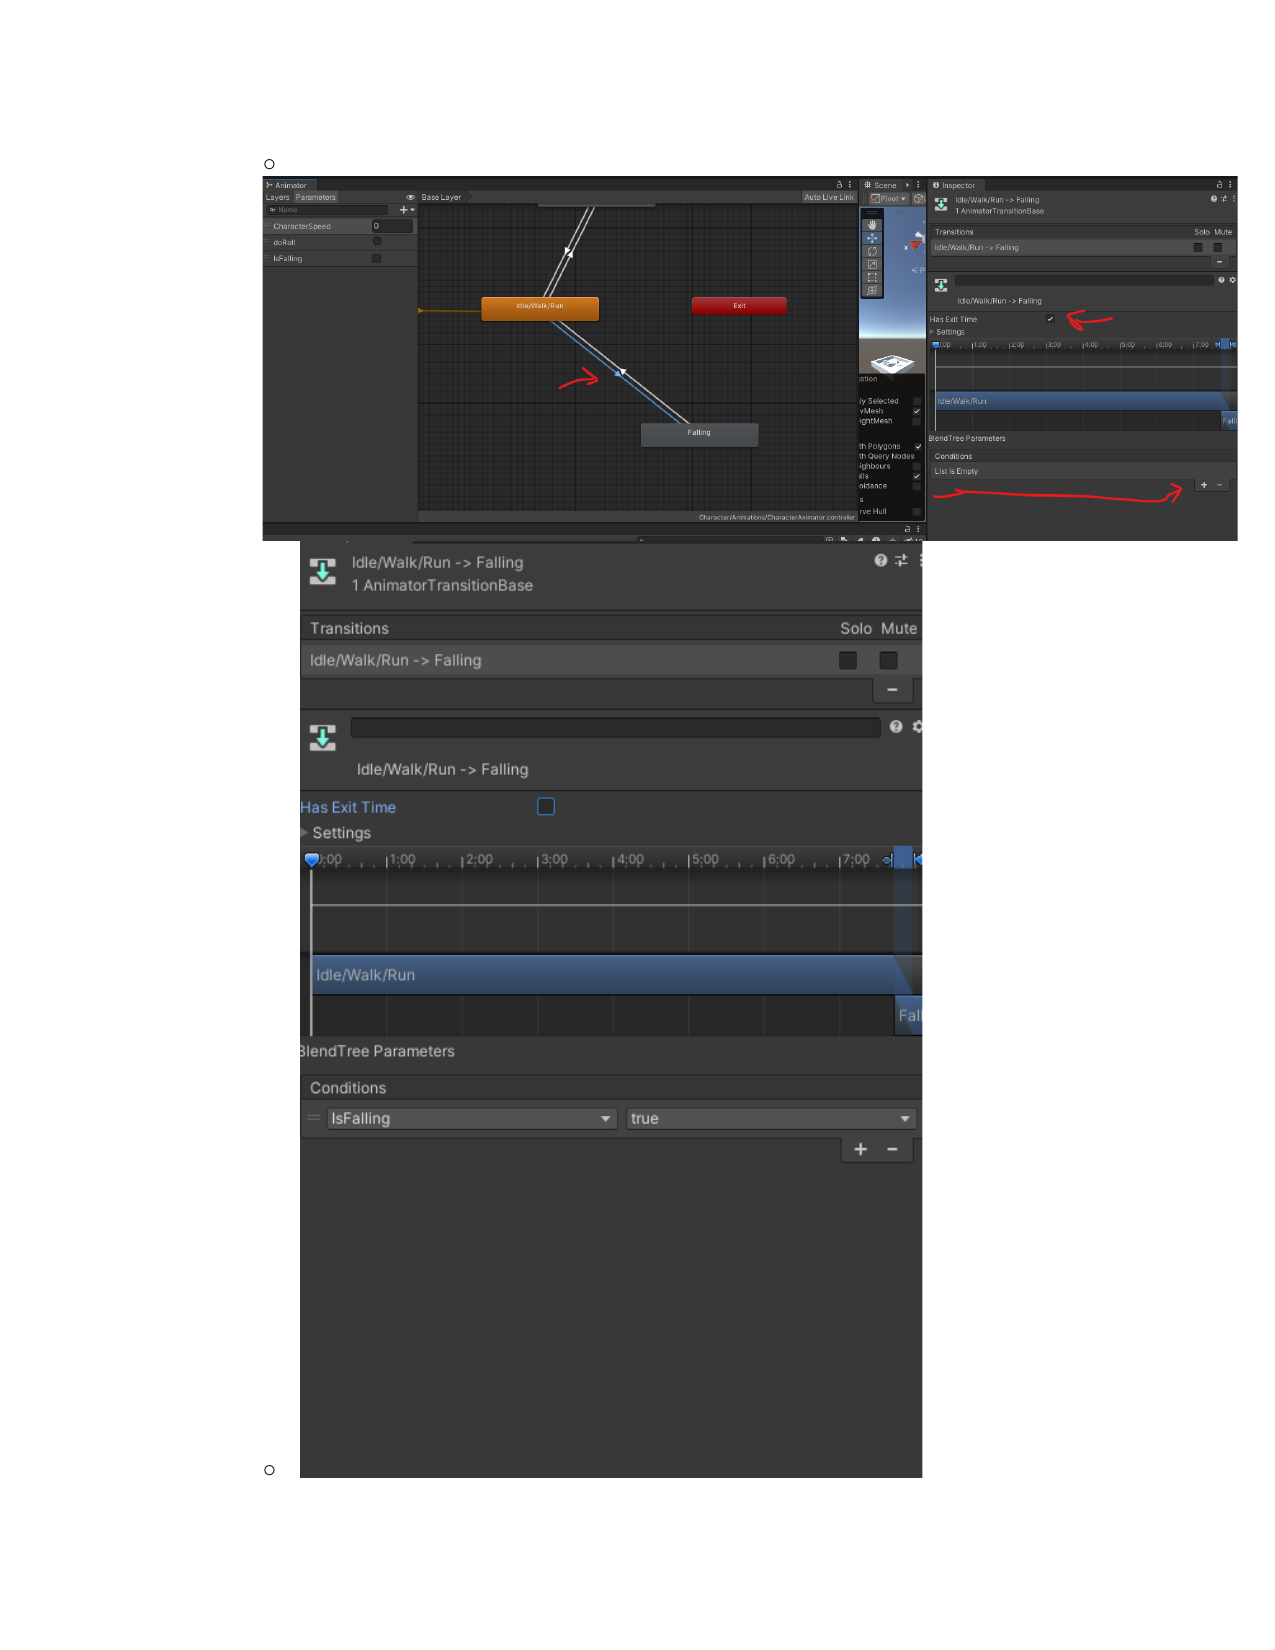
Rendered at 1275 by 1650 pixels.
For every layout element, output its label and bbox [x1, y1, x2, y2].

picture [262, 176, 1238, 1478]
